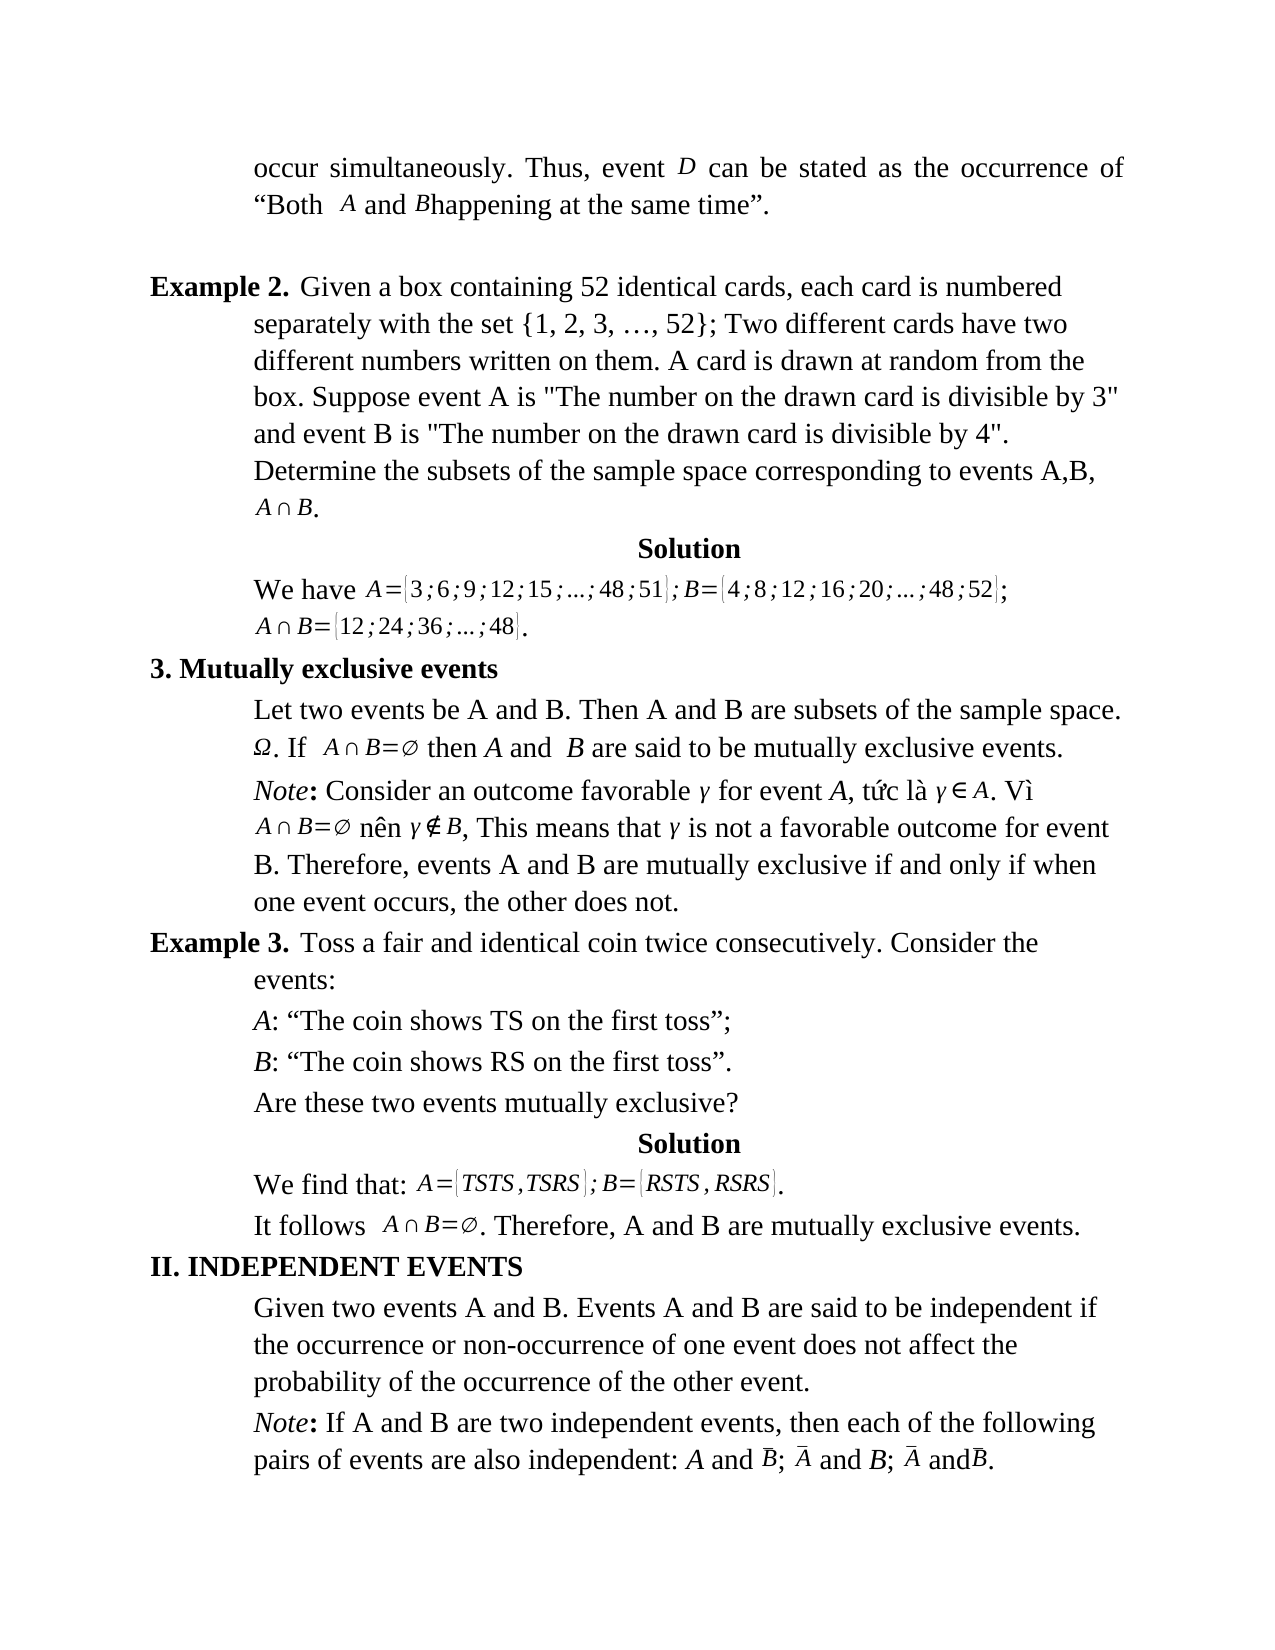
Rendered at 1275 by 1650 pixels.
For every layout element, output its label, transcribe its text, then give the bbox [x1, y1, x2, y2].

text Example 2. Given a box containing 52 identical cards, each card is numbered separately with the set {1, 2, 3, …, 52}; Two different cards have two different numbers written on them. A card is drawn at random from the box. Suppose event A is "The number on the drawn card is divisible by 3" and event B is "The number on the drawn card is divisible by 4". Determine the subsets of the sample space corresponding to events A,B,. [150, 269, 1125, 524]
text Given two events A and B. Events A and B are said to be independent if the occurrence or non-occurrence of one event does not affect the probability of the occurrence of the other event. [253, 1290, 1125, 1397]
text It follows . Therefore, A and B are mutually exclusive events. [253, 1208, 1125, 1242]
text A: “The coin shows TS on the first toss”; [253, 1003, 1125, 1036]
text Let two events be A and B. Then A and B are subsets of the sample space.. If then A and B are said to be mutually exclusive events. [253, 692, 1125, 764]
text We have ; . [253, 572, 1125, 643]
text Are these two events mutually exclusive? [253, 1085, 1125, 1118]
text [253, 150, 1125, 220]
text Note: If A and B are two independent events, then each of the following pairs of events are also independent: A and ; and B; and. [253, 1405, 1125, 1475]
text Solution [253, 531, 1125, 565]
text Example 3. Toss a fair and identical coin twice consecutively. Consider the events: [150, 925, 1125, 995]
text We find that: . [253, 1167, 1125, 1201]
text 3. Mutually exclusive events [150, 651, 1125, 684]
text Solution [253, 1126, 1125, 1159]
text B: “The coin shows RS on the first toss”. [253, 1044, 1125, 1077]
text II. INDEPENDENT EVENTS [150, 1249, 1125, 1283]
text Note: Consider an outcome favorable for event A, tức là . Vì nên , This means that is not a favorable outcome for event B. Therefore, events A and B are mutually exclusive if and only if when one event occurs, the other does not. [253, 773, 1125, 917]
